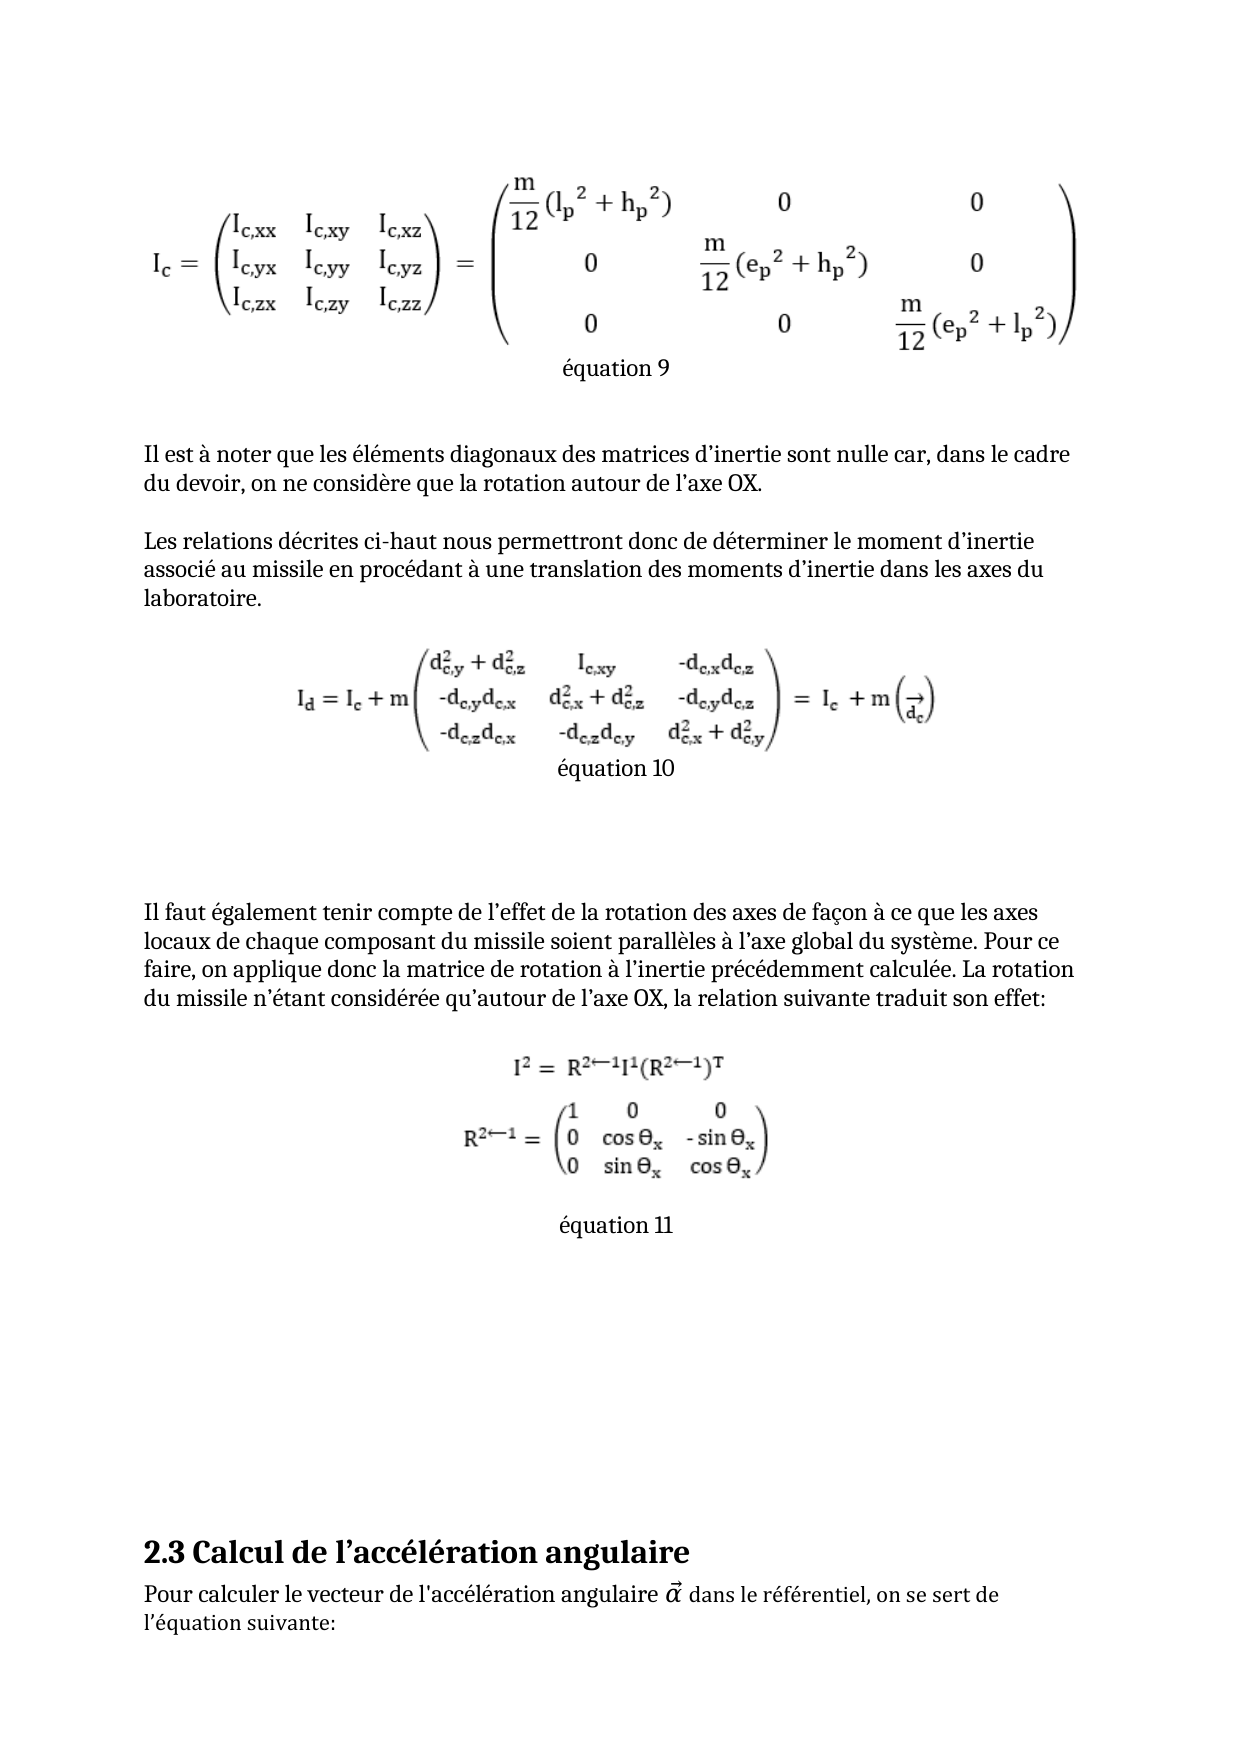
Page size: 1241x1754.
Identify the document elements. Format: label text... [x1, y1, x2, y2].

text équation 9 [144, 355, 1088, 383]
picture [143, 164, 1089, 355]
picture [455, 1041, 777, 1183]
subtitle 2.3 Calcul de l’accélération angulaire [144, 1534, 1088, 1572]
text équation 11 [144, 1211, 1088, 1240]
text Il est à noter que les éléments diagonaux des matrices d’inertie sont nulle car, dans le cadre du devoir, on ne considère que la rotation autour de l’axe OX. [144, 440, 1088, 498]
text Pour calculer le vecteur de l'accélération angulaire 𝛼⃗ dans le référentiel, on se sert de l’équation suivante: [144, 1580, 1088, 1636]
text Il faut également tenir compte de l’effet de la rotation des axes de façon à ce que les axes locaux de chaque composant du missile soient parallèles à l’axe global du système. Pour ce faire, on applique donc la matrice de rotation à l’inertie précédemment calculée. La rotation du missile n’étant considérée qu’autour de l’axe OX, la relation suivante traduit son effet: [144, 898, 1088, 1013]
text Les relations décrites ci-haut nous permettront donc de déterminer le moment d’inertie associé au missile en procédant à une translation des moments d’inertie dans les axes du laboratoire. [144, 527, 1088, 613]
picture [292, 641, 940, 755]
text équation 10 [144, 754, 1088, 783]
